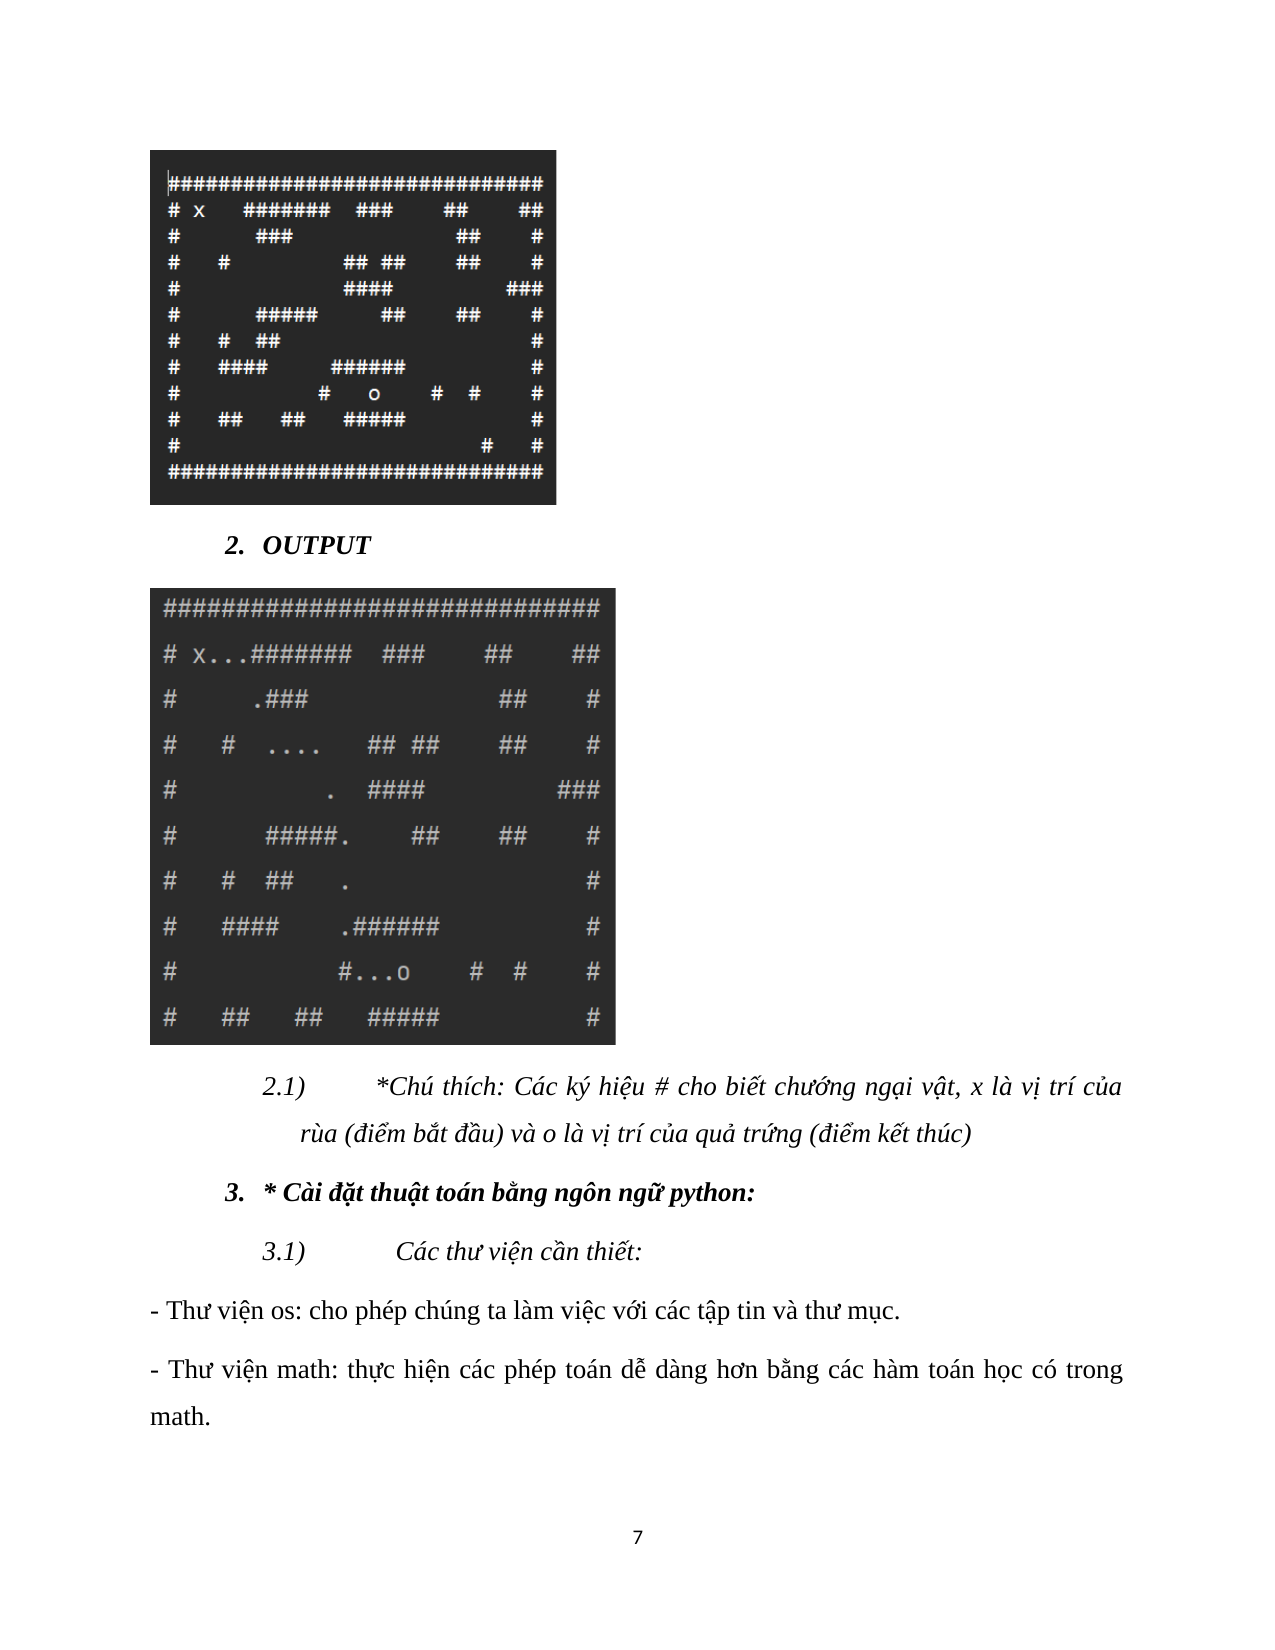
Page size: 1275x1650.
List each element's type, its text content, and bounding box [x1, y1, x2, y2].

text *Chú thích: Các ký hiệu # cho biết chướng ngại vật, x là vị trí của rùa (điểm bắt đầu) và o là vị trí của quả trứng (điểm kết thúc) [262, 1070, 1125, 1148]
text - Thư viện os: cho phép chúng ta làm việc với các tập tin và thư mục. [150, 1294, 1125, 1325]
picture [150, 588, 616, 1045]
text - Thư viện math: thực hiện các phép toán dễ dàng hơn bằng các hàm toán học có trong math. [150, 1353, 1125, 1431]
text * Cài đặt thuật toán bằng ngôn ngữ python: [225, 1176, 1125, 1207]
text OUTPUT [225, 529, 1125, 561]
text Các thư viện cần thiết: [262, 1235, 1125, 1266]
picture [150, 150, 557, 505]
